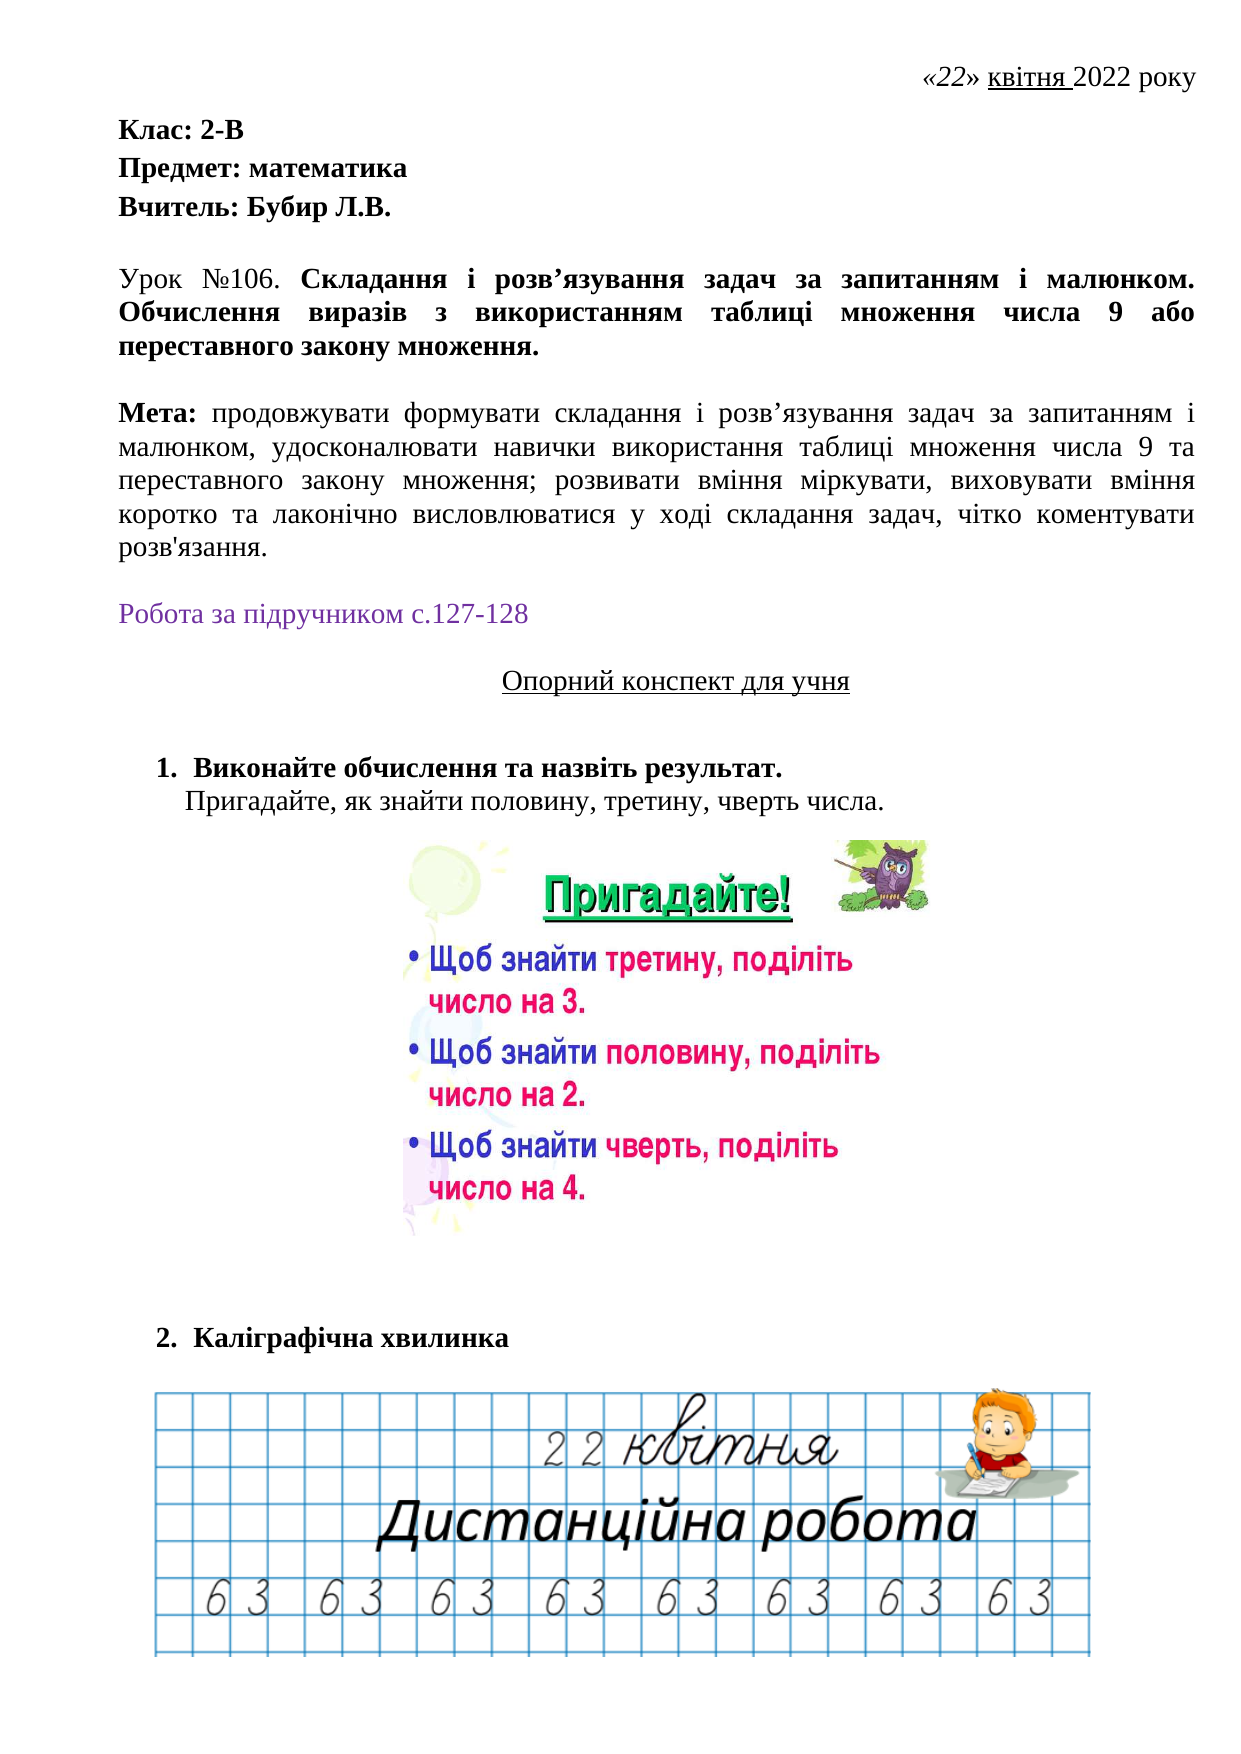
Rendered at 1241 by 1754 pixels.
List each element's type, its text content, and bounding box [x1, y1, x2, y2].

list Виконайте обчислення та назвіть результат. [156, 750, 1196, 783]
text Робота за підручником с.127-128 [118, 596, 1196, 630]
text Предмет: математика [118, 150, 1196, 184]
text Пригадайте, як знайти половину, третину, чверть числа. [118, 783, 1196, 817]
text Урок №106. Складання і розв’язування задач за запитанням і малюнком. Обчислення виразів з використанням таблиці множення числа 9 або переставного закону множення. [118, 261, 1196, 362]
text Опорний конспект для учня [156, 663, 1196, 697]
text «22» квітня 2022 року [118, 59, 1196, 93]
picture [403, 840, 931, 1236]
text Мета: продовжувати формувати складання і розв’язування задач за запитанням і малюнком, удосконалювати навички використання таблиці множення числа 9 та переставного закону множення; розвивати вміння міркувати, виховувати вміння коротко та лаконічно висловлюватися у ході складання задач, чітко коментувати розв'язання. [118, 395, 1196, 563]
text Вчитель: Бубир Л.В. [118, 189, 1196, 222]
text Клас: 2-В [118, 112, 1196, 145]
list Каліграфічна хвилинка [156, 1320, 1196, 1354]
picture [146, 1388, 1091, 1657]
